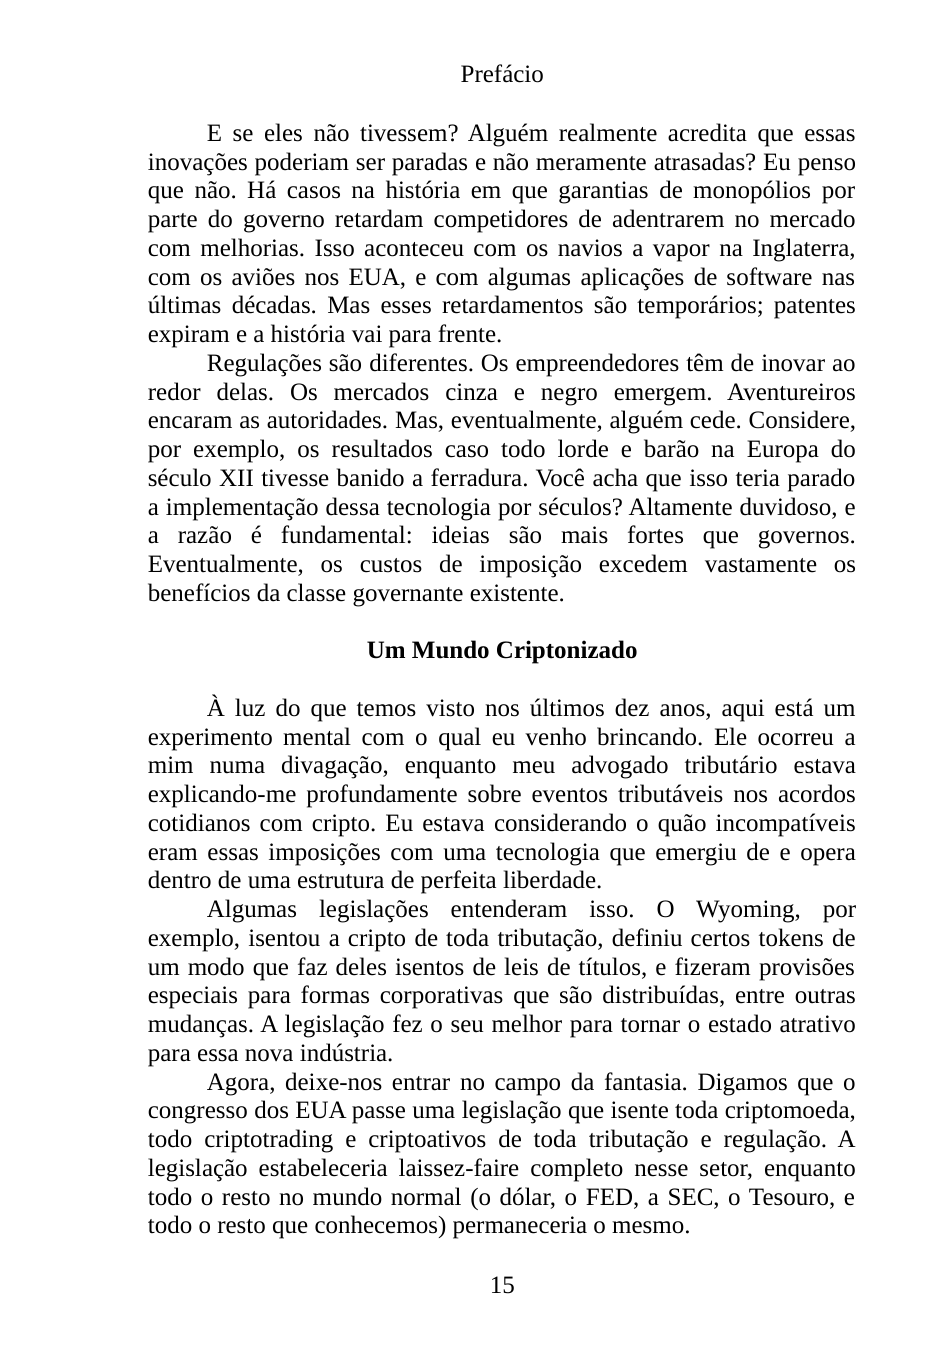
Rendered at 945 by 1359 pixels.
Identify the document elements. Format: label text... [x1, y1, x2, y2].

subtitle Um Mundo Criptonizado [148, 636, 856, 664]
text Algumas legislações entenderam isso. O Wyoming, por exemplo, isentou a cripto de toda tributação, definiu certos tokens de um modo que faz deles isentos de leis de títulos, e fizeram provisões especiais para formas corporativas que são distribuídas, entre outras mudanças. A legislação fez o seu melhor para tornar o estado atrativo para essa nova indústria. [148, 894, 856, 1067]
text E se eles não tivessem? Alguém realmente acredita que essas inovações poderiam ser paradas e não meramente atrasadas? Eu penso que não. Há casos na história em que garantias de monopólios por parte do governo retardam competidores de adentrarem no mercado com melhorias. Isso aconteceu com os navios a vapor na Inglaterra, com os aviões nos EUA, e com algumas aplicações de software nas últimas décadas. Mas esses retardamentos são temporários; patentes expiram e a história vai para frente. [148, 118, 856, 348]
text Regulações são diferentes. Os empreendedores têm de inovar ao redor delas. Os mercados cinza e negro emergem. Aventureiros encaram as autoridades. Mas, eventualmente, alguém cede. Considere, por exemplo, os resultados caso todo lorde e barão na Europa do século XII tivesse banido a ferradura. Você acha que isso teria parado a implementação dessa tecnologia por séculos? Altamente duvidoso, e a razão é fundamental: ideias são mais fortes que governos. Eventualmente, os custos de imposição excedem vastamente os benefícios da classe governante existente. [148, 348, 856, 607]
text Agora, deixe-nos entrar no campo da fantasia. Digamos que o congresso dos EUA passe uma legislação que isente toda criptomoeda, todo criptotrading e criptoativos de toda tributação e regulação. A legislação estabeleceria laissez-faire completo nesse setor, enquanto todo o resto no mundo normal (o dólar, o FED, a SEC, o Tesouro, e todo o resto que conhecemos) permaneceria o mesmo. [148, 1067, 856, 1239]
text À luz do que temos visto nos últimos dez anos, aqui está um experimento mental com o qual eu venho brincando. Ele ocorreu a mim numa divagação, enquanto meu advogado tributário estava explicando-me profundamente sobre eventos tributáveis nos acordos cotidianos com cripto. Eu estava considerando o quão incompatíveis eram essas imposições com uma tecnologia que emergiu de e opera dentro de uma estrutura de perfeita liberdade. [148, 693, 856, 894]
